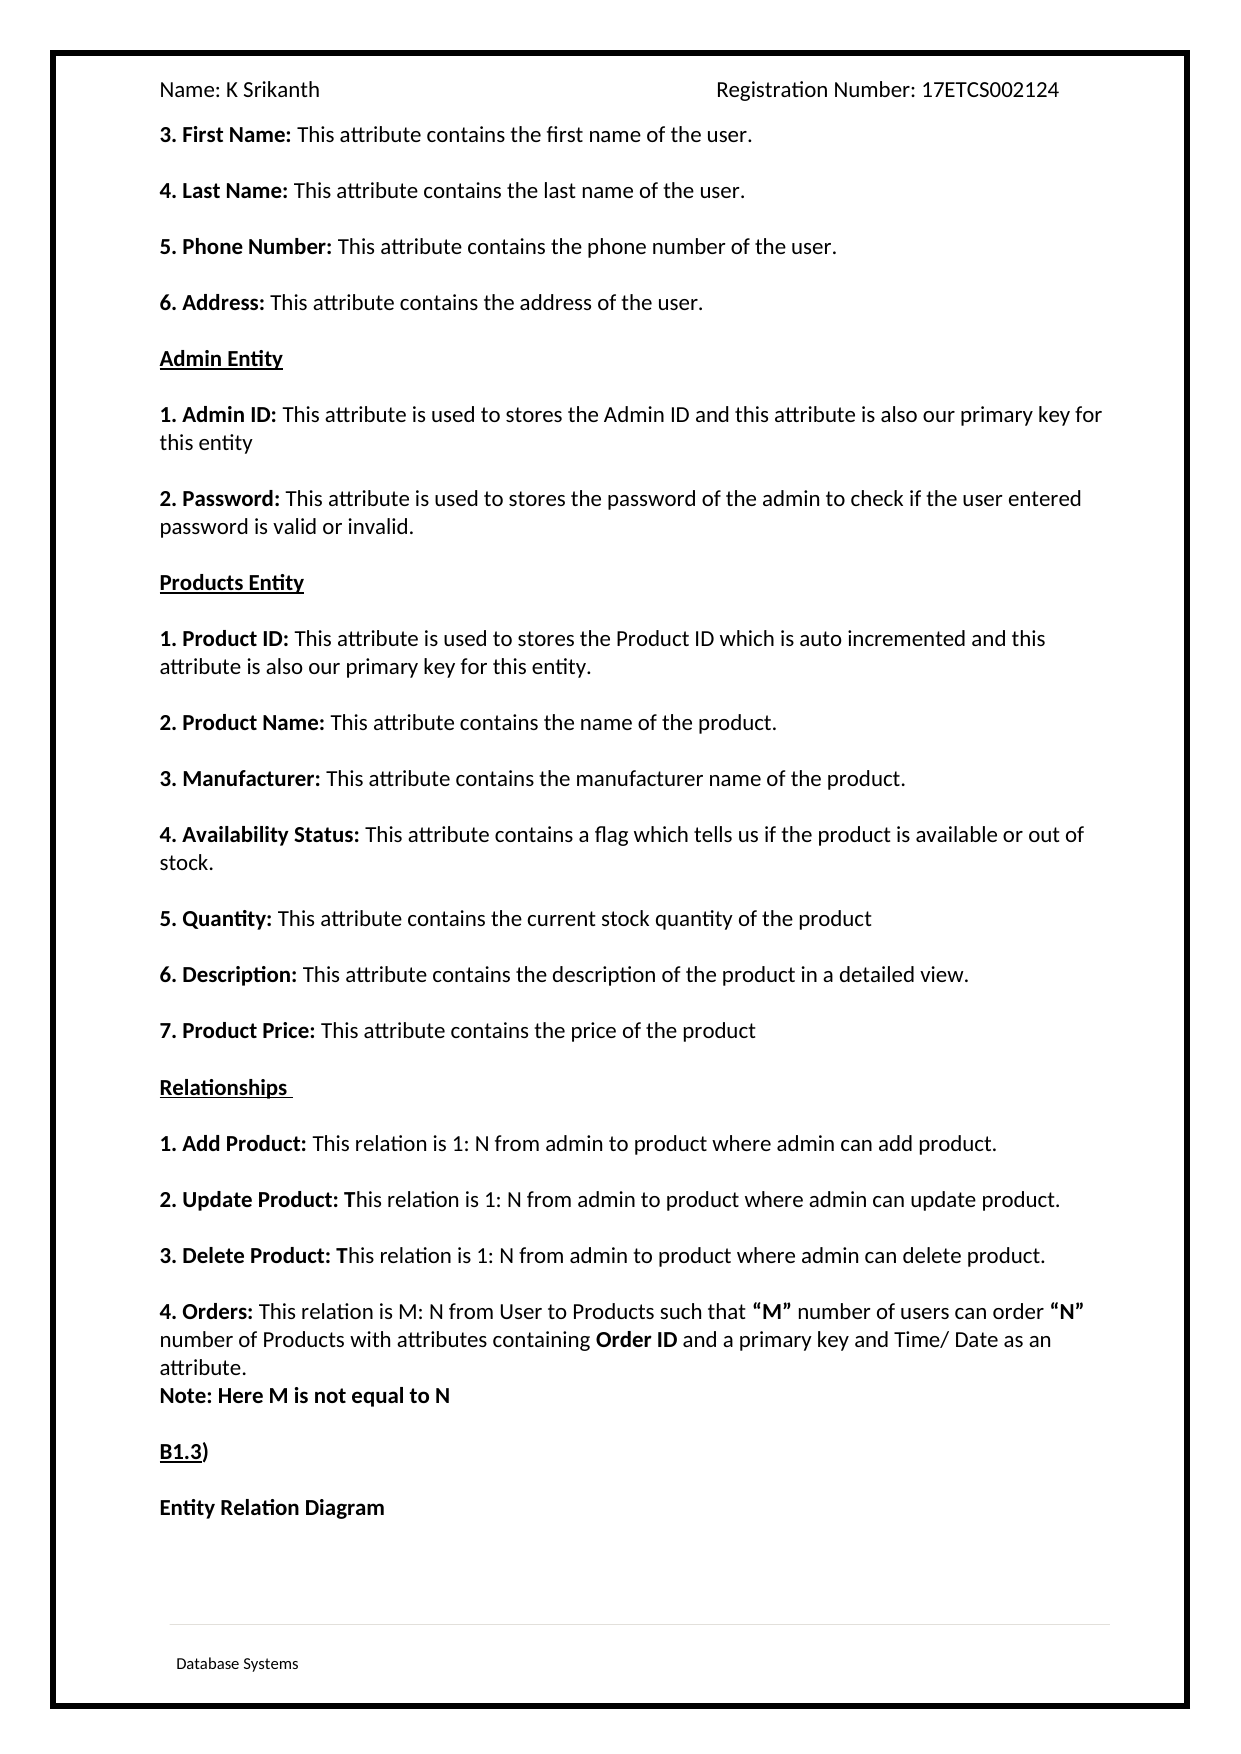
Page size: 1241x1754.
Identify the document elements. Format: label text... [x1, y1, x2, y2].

text 5. Quantity: This attribute contains the current stock quantity of the product [159, 904, 1120, 933]
text 1. Admin ID: This attribute is used to stores the Admin ID and this attribute is also our primary key for this entity [159, 400, 1120, 456]
text 2. Product Name: This attribute contains the name of the product. [159, 708, 1120, 736]
text 4. Availability Status: This attribute contains a flag which tells us if the product is available or out of stock. [159, 821, 1120, 877]
text 7. Product Price: This attribute contains the price of the product [159, 1017, 1120, 1045]
text 1. Add Product: This relation is 1: N from admin to product where admin can add product. [159, 1129, 1120, 1157]
text Admin Entity [159, 344, 1120, 372]
text 3. First Name: This attribute contains the first name of the user. [159, 120, 1120, 148]
text 6. Address: This attribute contains the address of the user. [159, 288, 1120, 316]
text B1.3) [159, 1437, 1120, 1465]
text 3. Delete Product: This relation is 1: N from admin to product where admin can delete product. [159, 1241, 1120, 1269]
text Relationships [159, 1073, 1120, 1101]
text Note: Here M is not equal to N [159, 1381, 1120, 1409]
text 5. Phone Number: This attribute contains the phone number of the user. [159, 232, 1120, 260]
text 4. Last Name: This attribute contains the last name of the user. [159, 176, 1120, 204]
text 2. Password: This attribute is used to stores the password of the admin to check if the user entered password is valid or invalid. [159, 484, 1120, 540]
text Products Entity [159, 568, 1120, 596]
text 2. Update Product: This relation is 1: N from admin to product where admin can update product. [159, 1185, 1120, 1213]
text 1. Product ID: This attribute is used to stores the Product ID which is auto incremented and this attribute is also our primary key for this entity. [159, 624, 1120, 680]
text 4. Orders: This relation is M: N from User to Products such that “M” number of users can order “N” number of Products with attributes containing Order ID and a primary key and Time/ Date as an attribute. [159, 1297, 1120, 1381]
text 6. Description: This attribute contains the description of the product in a detailed view. [159, 961, 1120, 989]
text 3. Manufacturer: This attribute contains the manufacturer name of the product. [159, 764, 1120, 792]
text Entity Relation Diagram [159, 1493, 1120, 1521]
